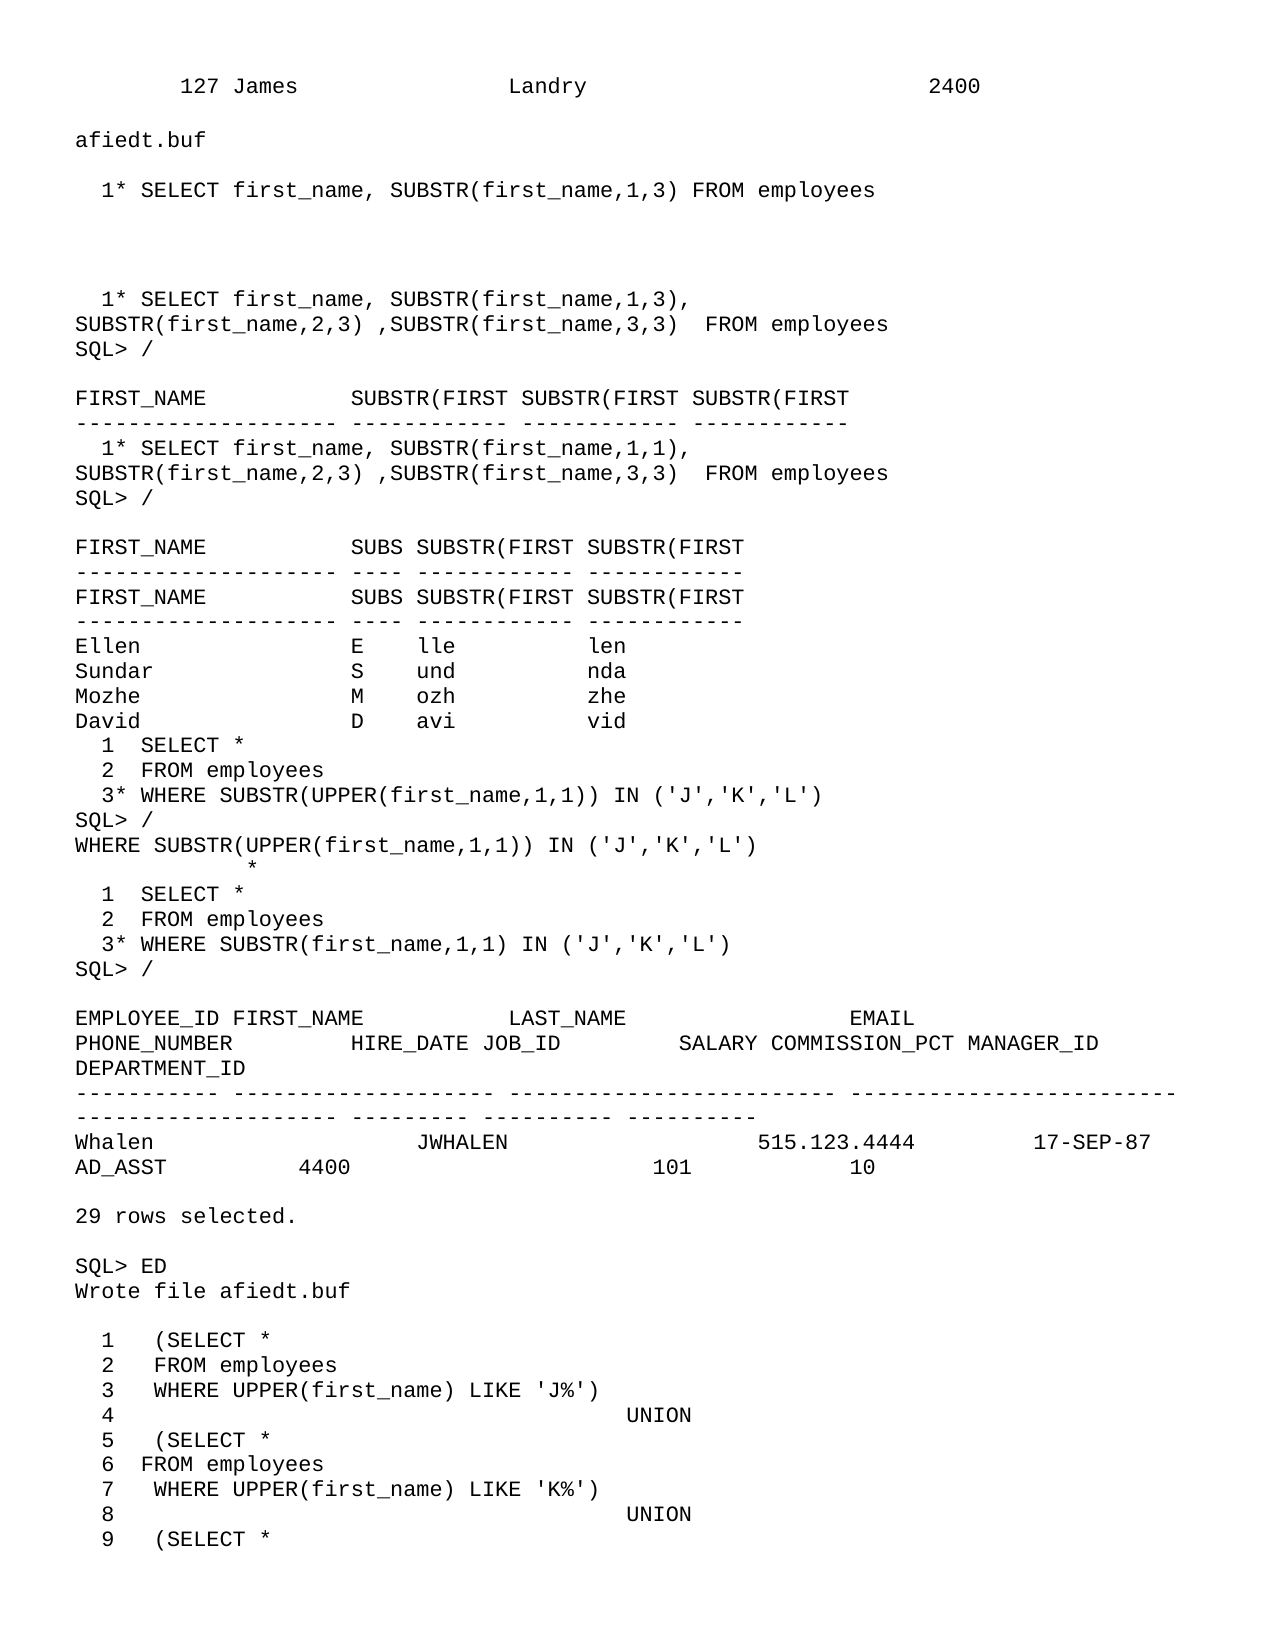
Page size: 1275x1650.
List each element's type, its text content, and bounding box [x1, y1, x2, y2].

text 9 (SELECT * [75, 1528, 1200, 1553]
text Whalen JWHALEN 515.123.4444 17-SEP-87 AD_ASST 4400 101 10 [75, 1131, 1200, 1181]
text 3* WHERE SUBSTR(UPPER(first_name,1,1)) IN ('J','K','L') [75, 784, 1200, 809]
text * [75, 858, 1200, 883]
text -------------------- ------------ ------------ ------------ [75, 412, 1200, 437]
text -------------------- ---- ------------ ------------ [75, 611, 1200, 635]
text Mozhe M ozh zhe [75, 685, 1200, 710]
text Wrote file afiedt.buf [75, 1280, 1200, 1305]
text 4 UNION [75, 1404, 1200, 1429]
text David D avi vid [75, 710, 1200, 734]
text Sundar S und nda [75, 660, 1200, 685]
text SQL> ED [75, 1255, 1200, 1280]
text afiedt.buf [75, 129, 1200, 154]
text 3* WHERE SUBSTR(first_name,1,1) IN ('J','K','L') [75, 933, 1200, 958]
text 1* SELECT first_name, SUBSTR(first_name,1,3), SUBSTR(first_name,2,3) ,SUBSTR(first_name,3,3) FROM employees [75, 288, 1200, 338]
text SQL> / [75, 958, 1200, 982]
text 2 FROM employees [75, 759, 1200, 784]
text 29 rows selected. [75, 1206, 1200, 1230]
text WHERE SUBSTR(UPPER(first_name,1,1)) IN ('J','K','L') [75, 834, 1200, 858]
text 1 SELECT * [75, 734, 1200, 759]
text 1* SELECT first_name, SUBSTR(first_name,1,1), SUBSTR(first_name,2,3) ,SUBSTR(first_name,3,3) FROM employees [75, 437, 1200, 487]
text 7 WHERE UPPER(first_name) LIKE 'K%') [75, 1478, 1200, 1503]
text ----------- -------------------- ------------------------- ------------------------- -------------------- --------- ---------- ---------- [75, 1082, 1200, 1131]
text SQL> / [75, 809, 1200, 834]
text 1* SELECT first_name, SUBSTR(first_name,1,3) FROM employees [75, 179, 1200, 204]
text 1 SELECT * [75, 883, 1200, 908]
text Ellen E lle len [75, 635, 1200, 660]
text FIRST_NAME SUBS SUBSTR(FIRST SUBSTR(FIRST [75, 586, 1200, 611]
text FIRST_NAME SUBSTR(FIRST SUBSTR(FIRST SUBSTR(FIRST [75, 387, 1200, 412]
text 2 FROM employees [75, 908, 1200, 933]
text 3 WHERE UPPER(first_name) LIKE 'J%') [75, 1379, 1200, 1404]
text 6 FROM employees [75, 1453, 1200, 1478]
text EMPLOYEE_ID FIRST_NAME LAST_NAME EMAIL PHONE_NUMBER HIRE_DATE JOB_ID SALARY COMMISSION_PCT MANAGER_ID DEPARTMENT_ID [75, 1007, 1200, 1082]
text 1 (SELECT * [75, 1329, 1200, 1354]
text SQL> / [75, 338, 1200, 363]
text 8 UNION [75, 1503, 1200, 1528]
text 2 FROM employees [75, 1354, 1200, 1379]
text 127 James Landry 2400 [75, 75, 1200, 100]
text SQL> / [75, 487, 1200, 511]
text 5 (SELECT * [75, 1429, 1200, 1453]
text -------------------- ---- ------------ ------------ [75, 561, 1200, 586]
text FIRST_NAME SUBS SUBSTR(FIRST SUBSTR(FIRST [75, 536, 1200, 561]
